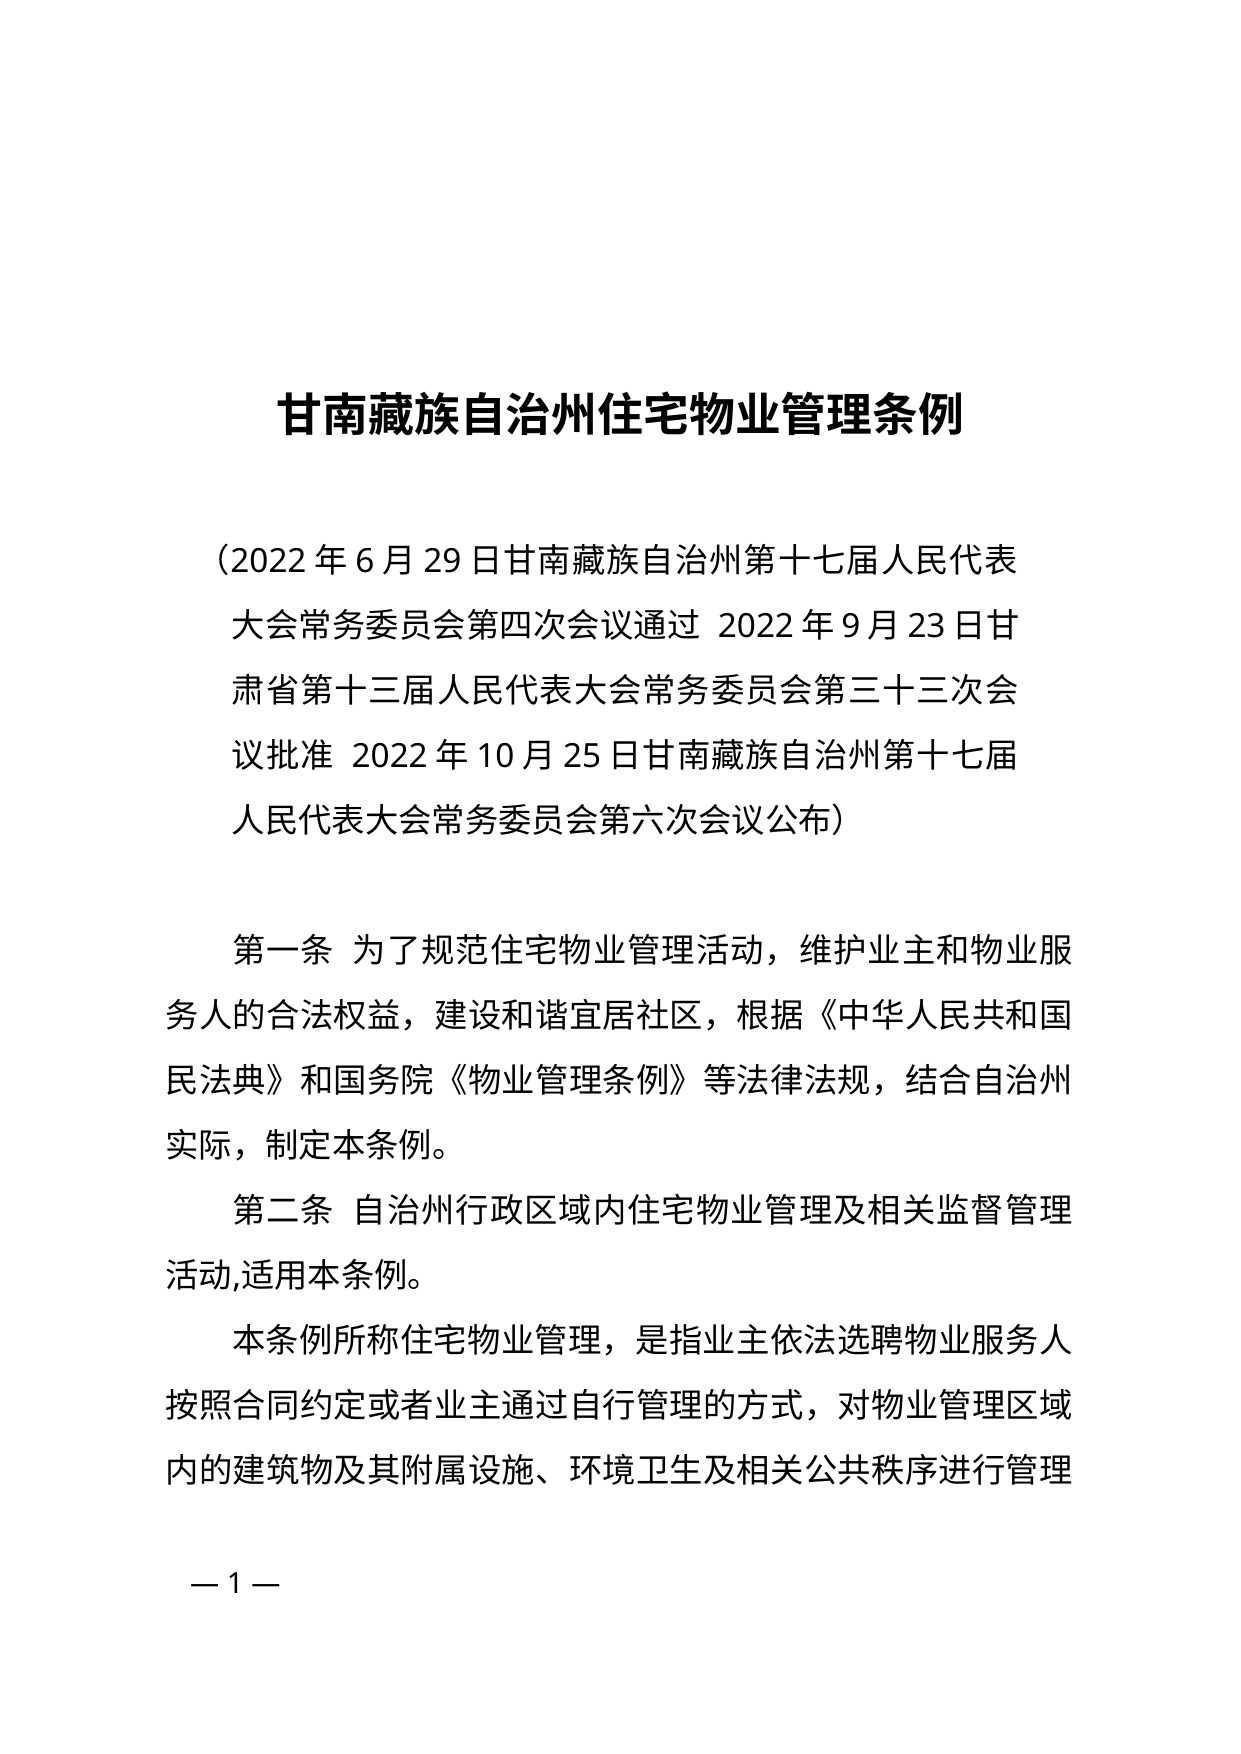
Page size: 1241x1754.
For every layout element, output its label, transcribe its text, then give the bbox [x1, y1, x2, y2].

text （2022年6月29日甘南藏族自治州第十七届人民代表大会常务委员会第四次会议通过 2022年9月23日甘肃省第十三届人民代表大会常务委员会第三十三次会议批准 2022年10月25日甘南藏族自治州第十七届人民代表大会常务委员会第六次会议公布） [165, 525, 1019, 850]
text 第一条 为了规范住宅物业管理活动，维护业主和物业服务人的合法权益，建设和谐宜居社区，根据《中华人民共和国民法典》和国务院《物业管理条例》等法律法规，结合自治州实际，制定本条例。 [165, 915, 1075, 1175]
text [165, 1305, 1075, 1500]
text 第二条 自治州行政区域内住宅物业管理及相关监督管理活动,适用本条例。 [165, 1175, 1075, 1305]
text 甘南藏族自治州住宅物业管理条例 [165, 363, 1075, 460]
